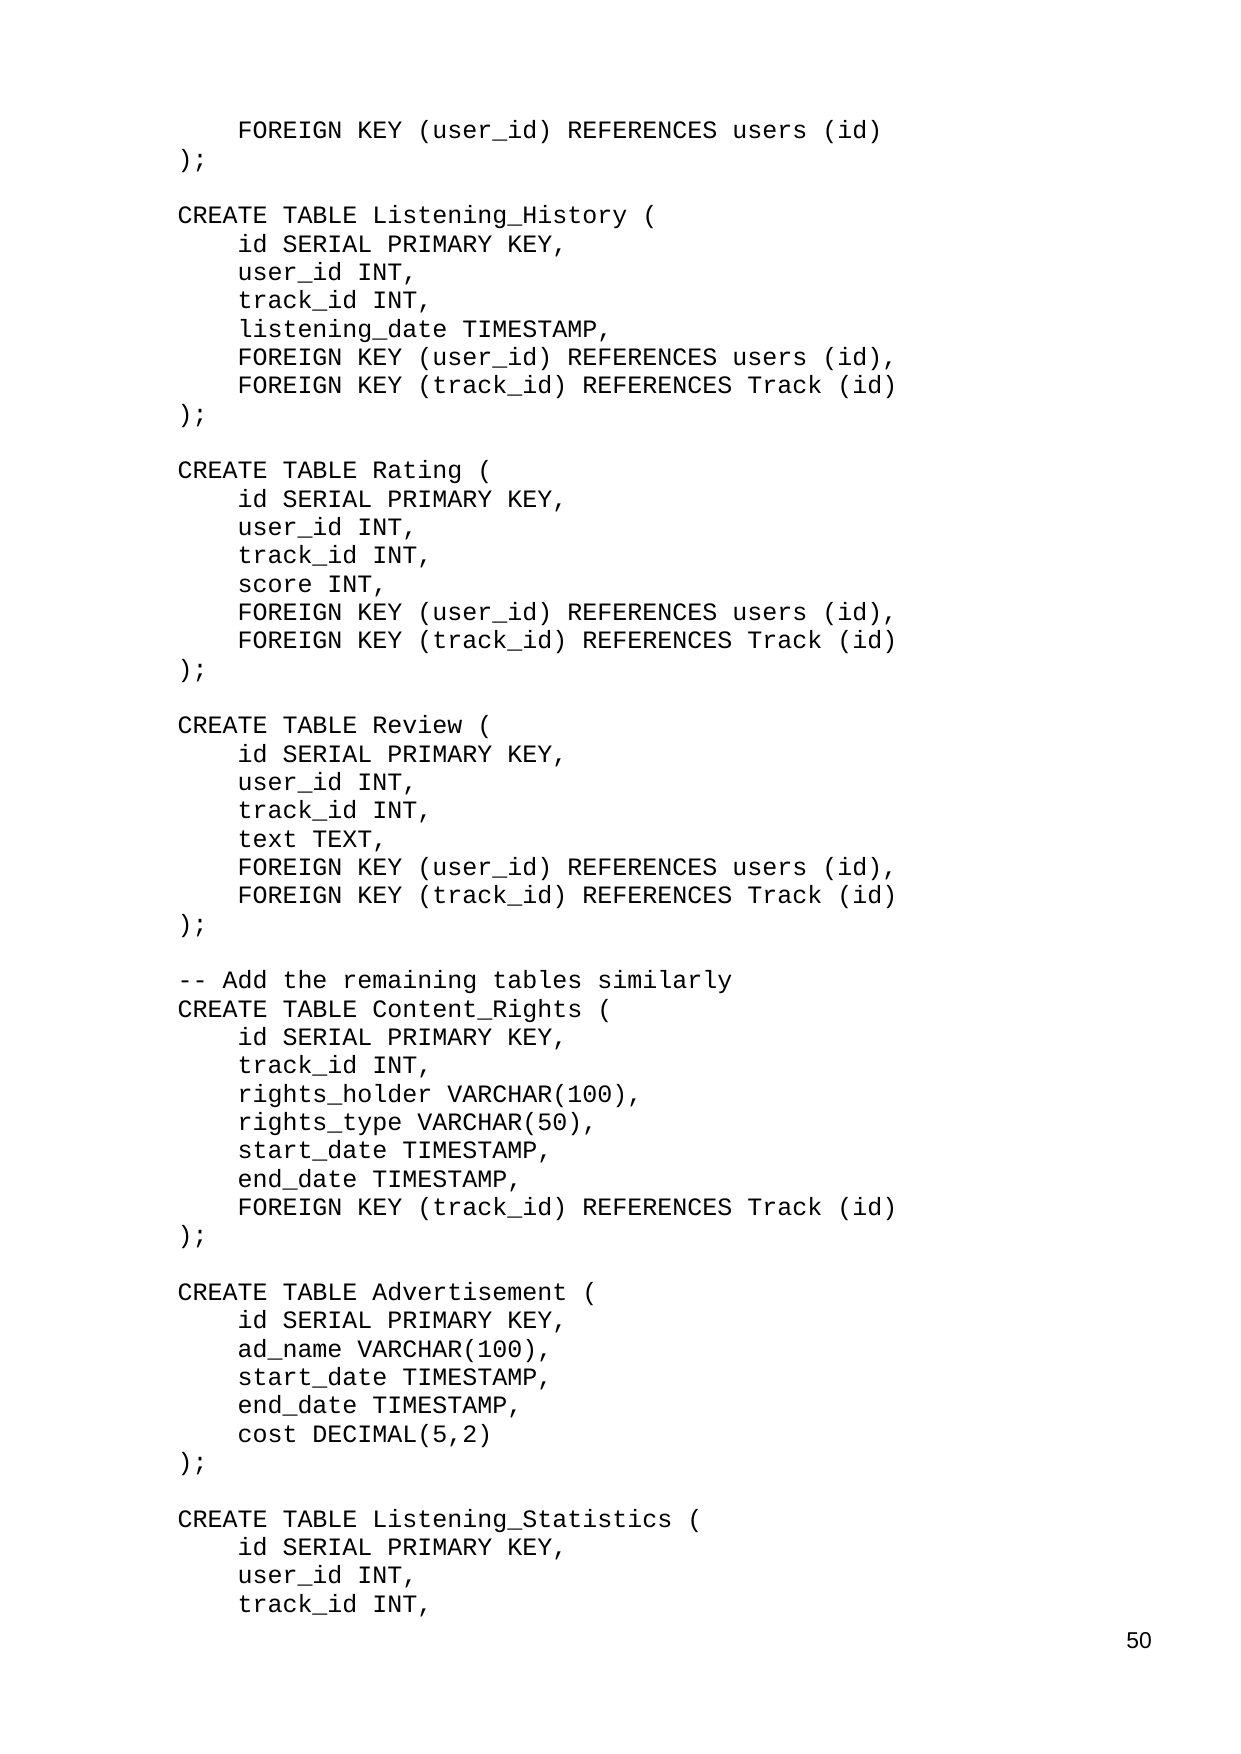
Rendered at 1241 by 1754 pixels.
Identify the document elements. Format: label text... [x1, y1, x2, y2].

text ); [177, 1450, 1152, 1478]
text CREATE TABLE Listening_History ( [177, 203, 1152, 231]
text id SERIAL PRIMARY KEY, [177, 1025, 1152, 1053]
text FOREIGN KEY (track_id) REFERENCES Track (id) [177, 883, 1152, 911]
text score INT, [177, 571, 1152, 600]
text end_date TIMESTAMP, [177, 1393, 1152, 1421]
text start_date TIMESTAMP, [177, 1138, 1152, 1166]
text CREATE TABLE Content_Rights ( [177, 996, 1152, 1025]
text ); [177, 401, 1152, 430]
text FOREIGN KEY (user_id) REFERENCES users (id), [177, 600, 1152, 628]
text track_id INT, [177, 1053, 1152, 1081]
text user_id INT, [177, 1563, 1152, 1591]
text id SERIAL PRIMARY KEY, [177, 231, 1152, 260]
text start_date TIMESTAMP, [177, 1365, 1152, 1393]
text text TEXT, [177, 826, 1152, 855]
text user_id INT, [177, 515, 1152, 543]
text CREATE TABLE Listening_Statistics ( [177, 1506, 1152, 1535]
text ); [177, 146, 1152, 175]
text cost DECIMAL(5,2) [177, 1421, 1152, 1450]
text track_id INT, [177, 288, 1152, 316]
text track_id INT, [177, 1591, 1152, 1620]
text CREATE TABLE Review ( [177, 713, 1152, 741]
text listening_date TIMESTAMP, [177, 316, 1152, 345]
text FOREIGN KEY (user_id) REFERENCES users (id), [177, 345, 1152, 373]
text id SERIAL PRIMARY KEY, [177, 741, 1152, 770]
text FOREIGN KEY (track_id) REFERENCES Track (id) [177, 373, 1152, 401]
text ); [177, 656, 1152, 685]
text FOREIGN KEY (user_id) REFERENCES users (id), [177, 855, 1152, 883]
text CREATE TABLE Rating ( [177, 458, 1152, 486]
text track_id INT, [177, 543, 1152, 571]
text FOREIGN KEY (track_id) REFERENCES Track (id) [177, 628, 1152, 656]
text rights_holder VARCHAR(100), [177, 1081, 1152, 1110]
text ); [177, 911, 1152, 940]
text track_id INT, [177, 798, 1152, 826]
text id SERIAL PRIMARY KEY, [177, 1535, 1152, 1563]
text ); [177, 1223, 1152, 1251]
text FOREIGN KEY (user_id) REFERENCES users (id) [177, 118, 1152, 146]
text id SERIAL PRIMARY KEY, [177, 1308, 1152, 1336]
text CREATE TABLE Advertisement ( [177, 1280, 1152, 1308]
text id SERIAL PRIMARY KEY, [177, 486, 1152, 515]
text end_date TIMESTAMP, [177, 1166, 1152, 1195]
text ad_name VARCHAR(100), [177, 1336, 1152, 1365]
text rights_type VARCHAR(50), [177, 1110, 1152, 1138]
text user_id INT, [177, 260, 1152, 288]
text user_id INT, [177, 770, 1152, 798]
text -- Add the remaining tables similarly [177, 968, 1152, 996]
text FOREIGN KEY (track_id) REFERENCES Track (id) [177, 1195, 1152, 1223]
